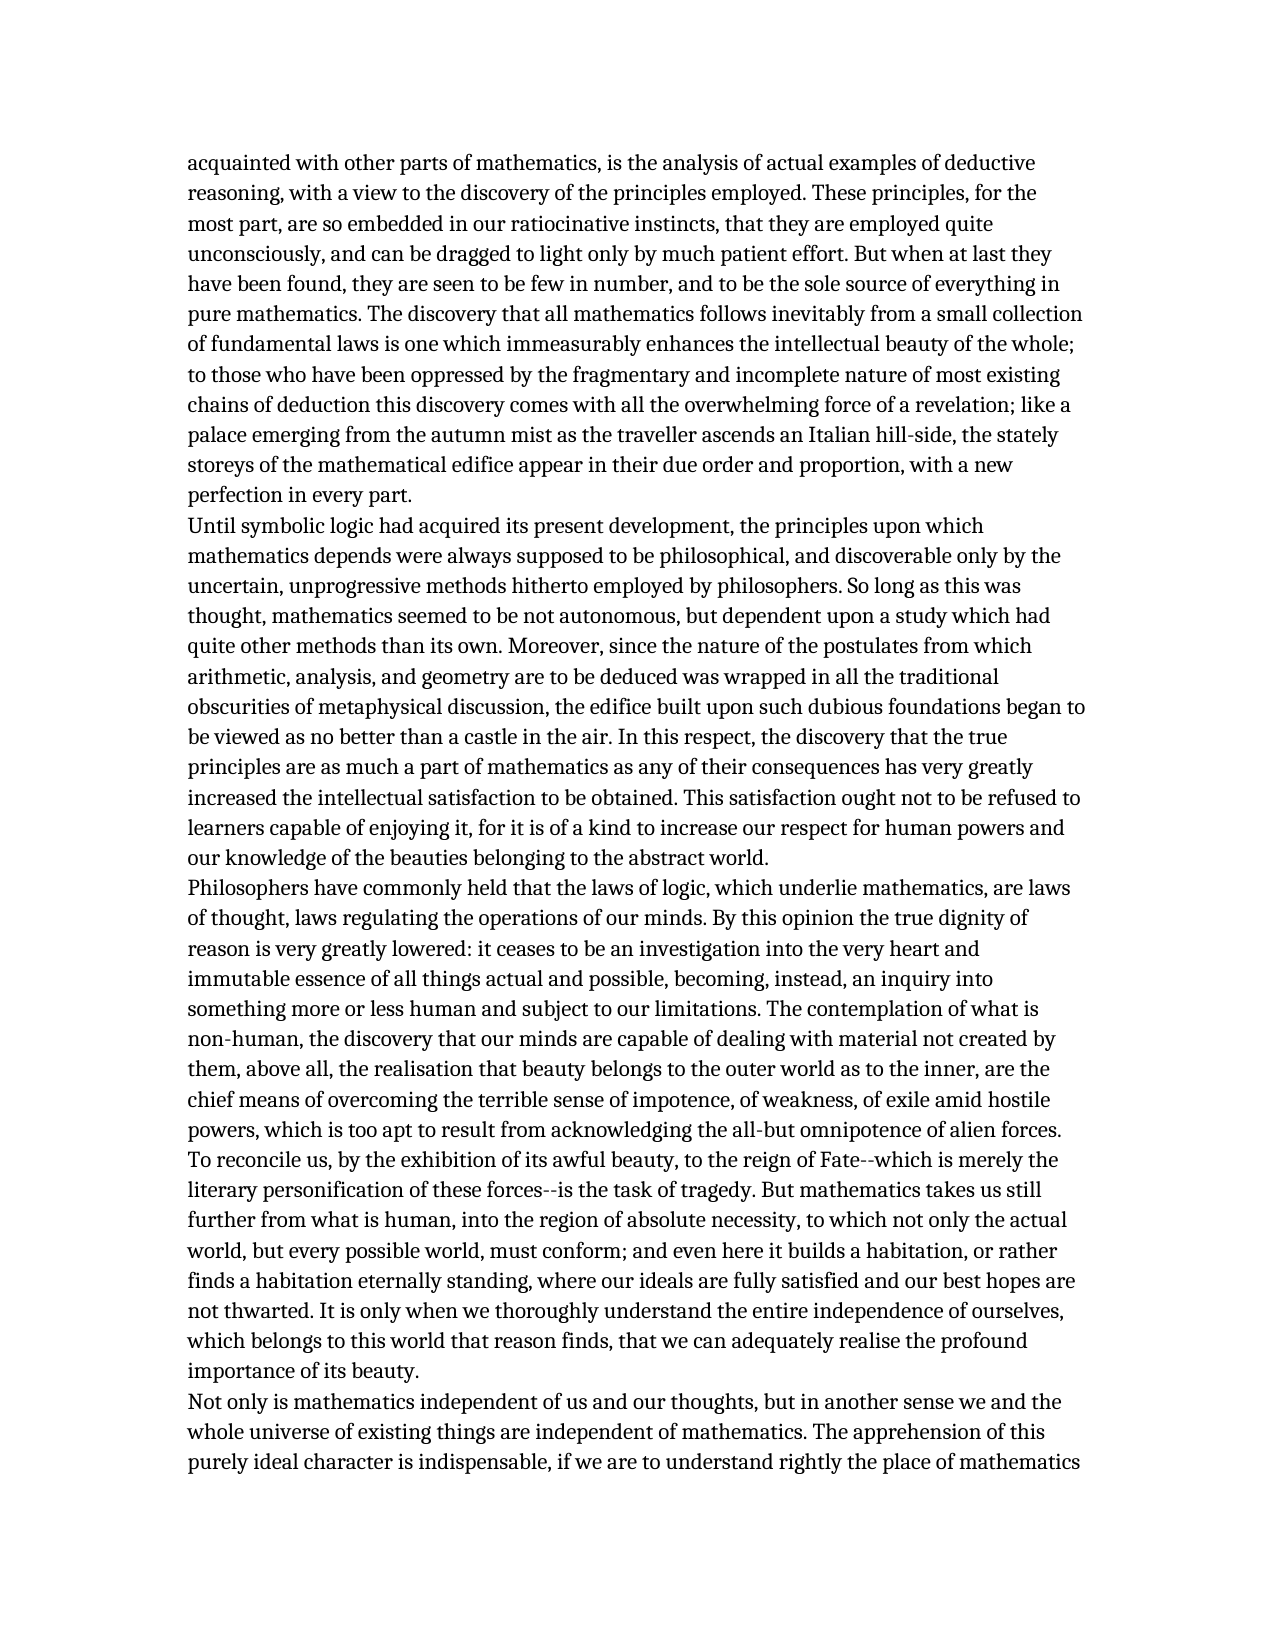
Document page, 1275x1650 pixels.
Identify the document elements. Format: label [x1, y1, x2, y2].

text [187, 150, 1087, 1475]
